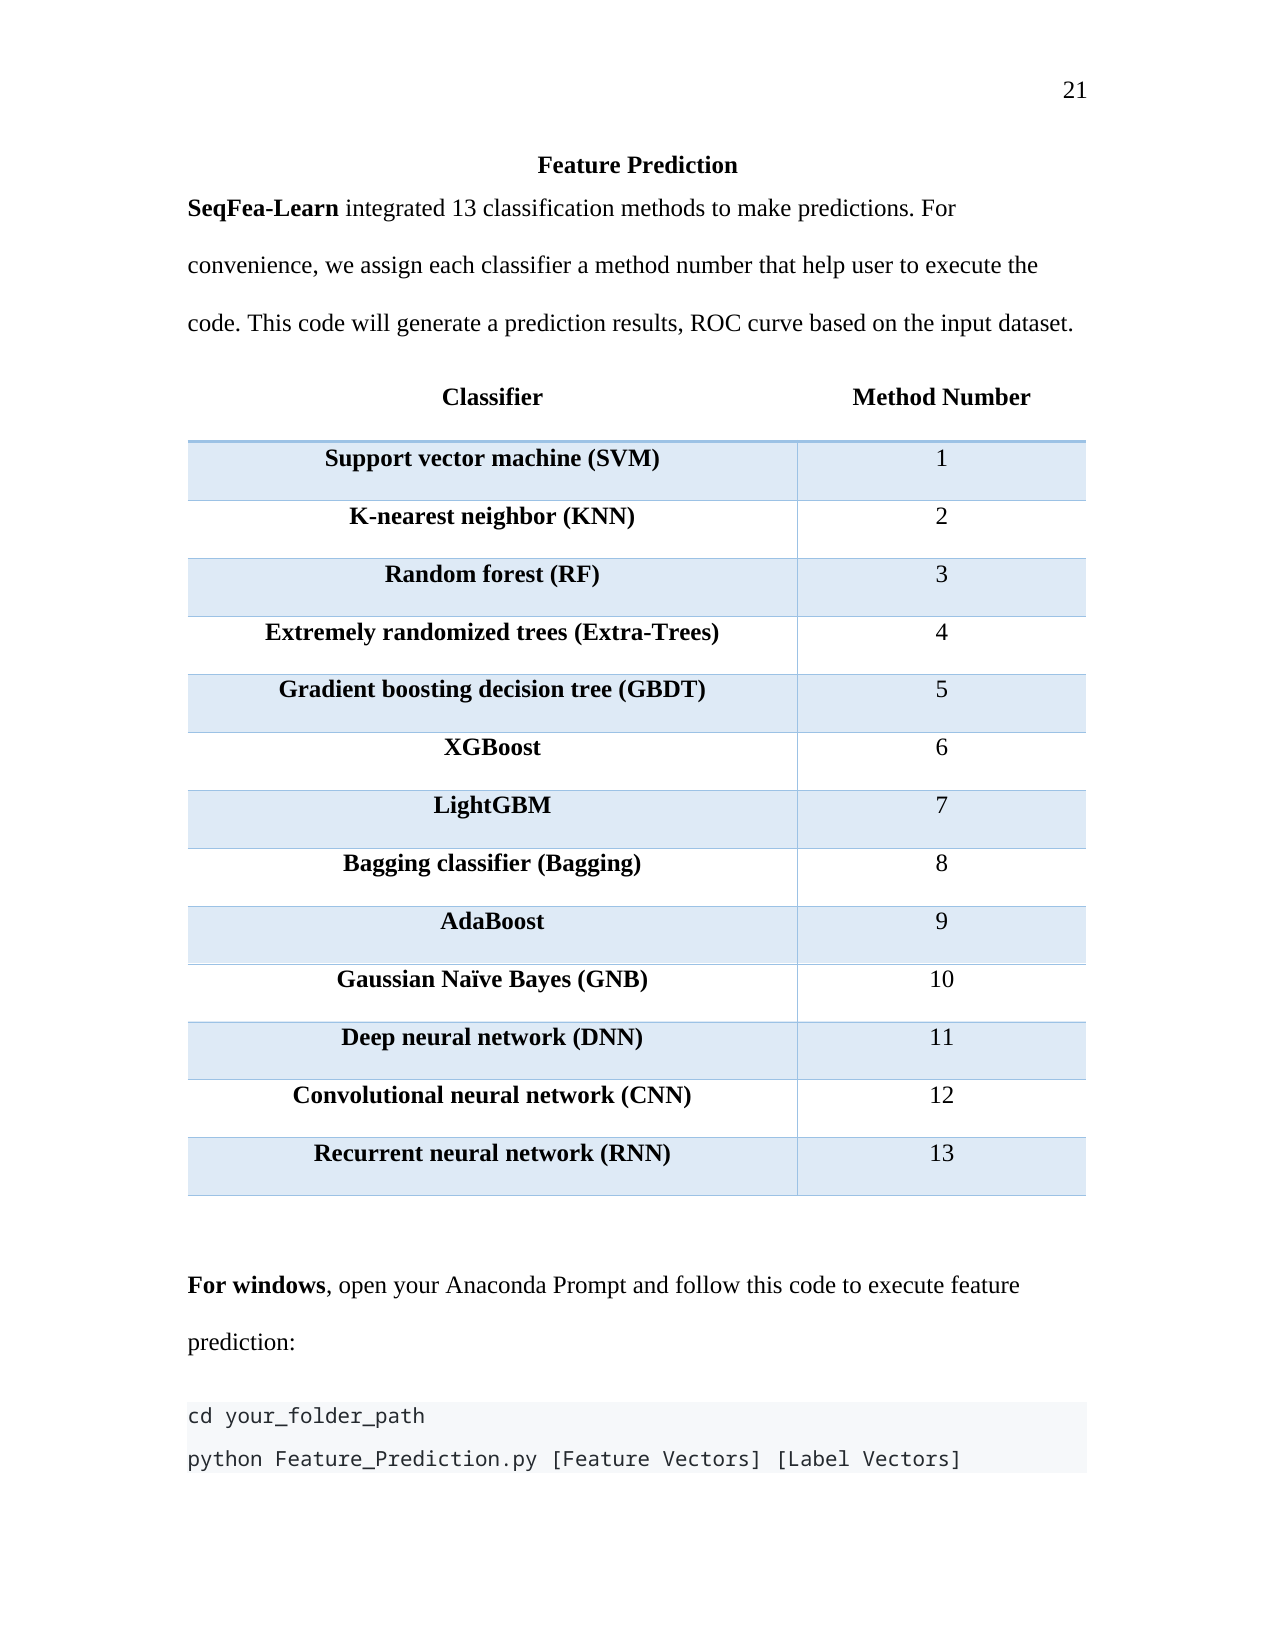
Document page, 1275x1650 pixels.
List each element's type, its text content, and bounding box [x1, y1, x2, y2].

table_cell Recurrent neural network (RNN) [188, 1138, 797, 1195]
table_cell Extremely randomized trees (Extra-Trees) [188, 617, 797, 674]
text For windows, open your Anaconda Prompt and follow this code to execute feature prediction: [187, 1270, 1087, 1356]
table_cell Gradient boosting decision tree (GBDT) [188, 675, 797, 732]
table_cell 10 [798, 965, 1086, 1021]
text SeqFea-Learn integrated 13 classification methods to make predictions. For convenience, we assign each classifier a method number that help user to execute the code. This code will generate a prediction results, ROC curve based on the input dataset. [187, 193, 1087, 337]
table_cell Support vector machine (SVM) [188, 443, 797, 500]
table_cell Gaussian Naïve Bayes (GNB) [188, 965, 797, 1021]
table_cell AdaBoost [188, 907, 797, 963]
table_cell K-nearest neighbor (KNN) [188, 501, 797, 558]
table_cell 11 [798, 1023, 1086, 1079]
table_cell 12 [798, 1080, 1086, 1137]
table_cell LightGBM [188, 791, 797, 848]
table_cell 8 [798, 849, 1086, 906]
text cd your_folder_path [187, 1402, 1087, 1430]
subtitle Feature Prediction [187, 150, 1087, 179]
table_cell Deep neural network (DNN) [188, 1023, 797, 1079]
table_cell 2 [798, 501, 1086, 558]
table_header Classifier [188, 382, 797, 440]
table_cell XGBoost [188, 733, 797, 790]
table_cell 9 [798, 907, 1086, 963]
table_cell Convolutional neural network (CNN) [188, 1080, 797, 1137]
text python Feature_Prediction.py [Feature Vectors] [Label Vectors] [187, 1444, 1087, 1473]
table_cell 3 [798, 559, 1086, 616]
table_cell 7 [798, 791, 1086, 848]
table_cell 1 [798, 443, 1086, 500]
table_cell 13 [798, 1138, 1086, 1195]
table_header Method Number [797, 382, 1086, 440]
table_cell Bagging classifier (Bagging) [188, 849, 797, 906]
table_cell 6 [798, 733, 1086, 790]
table_cell 5 [798, 675, 1086, 732]
table_cell Random forest (RF) [188, 559, 797, 616]
table_cell 4 [798, 617, 1086, 674]
